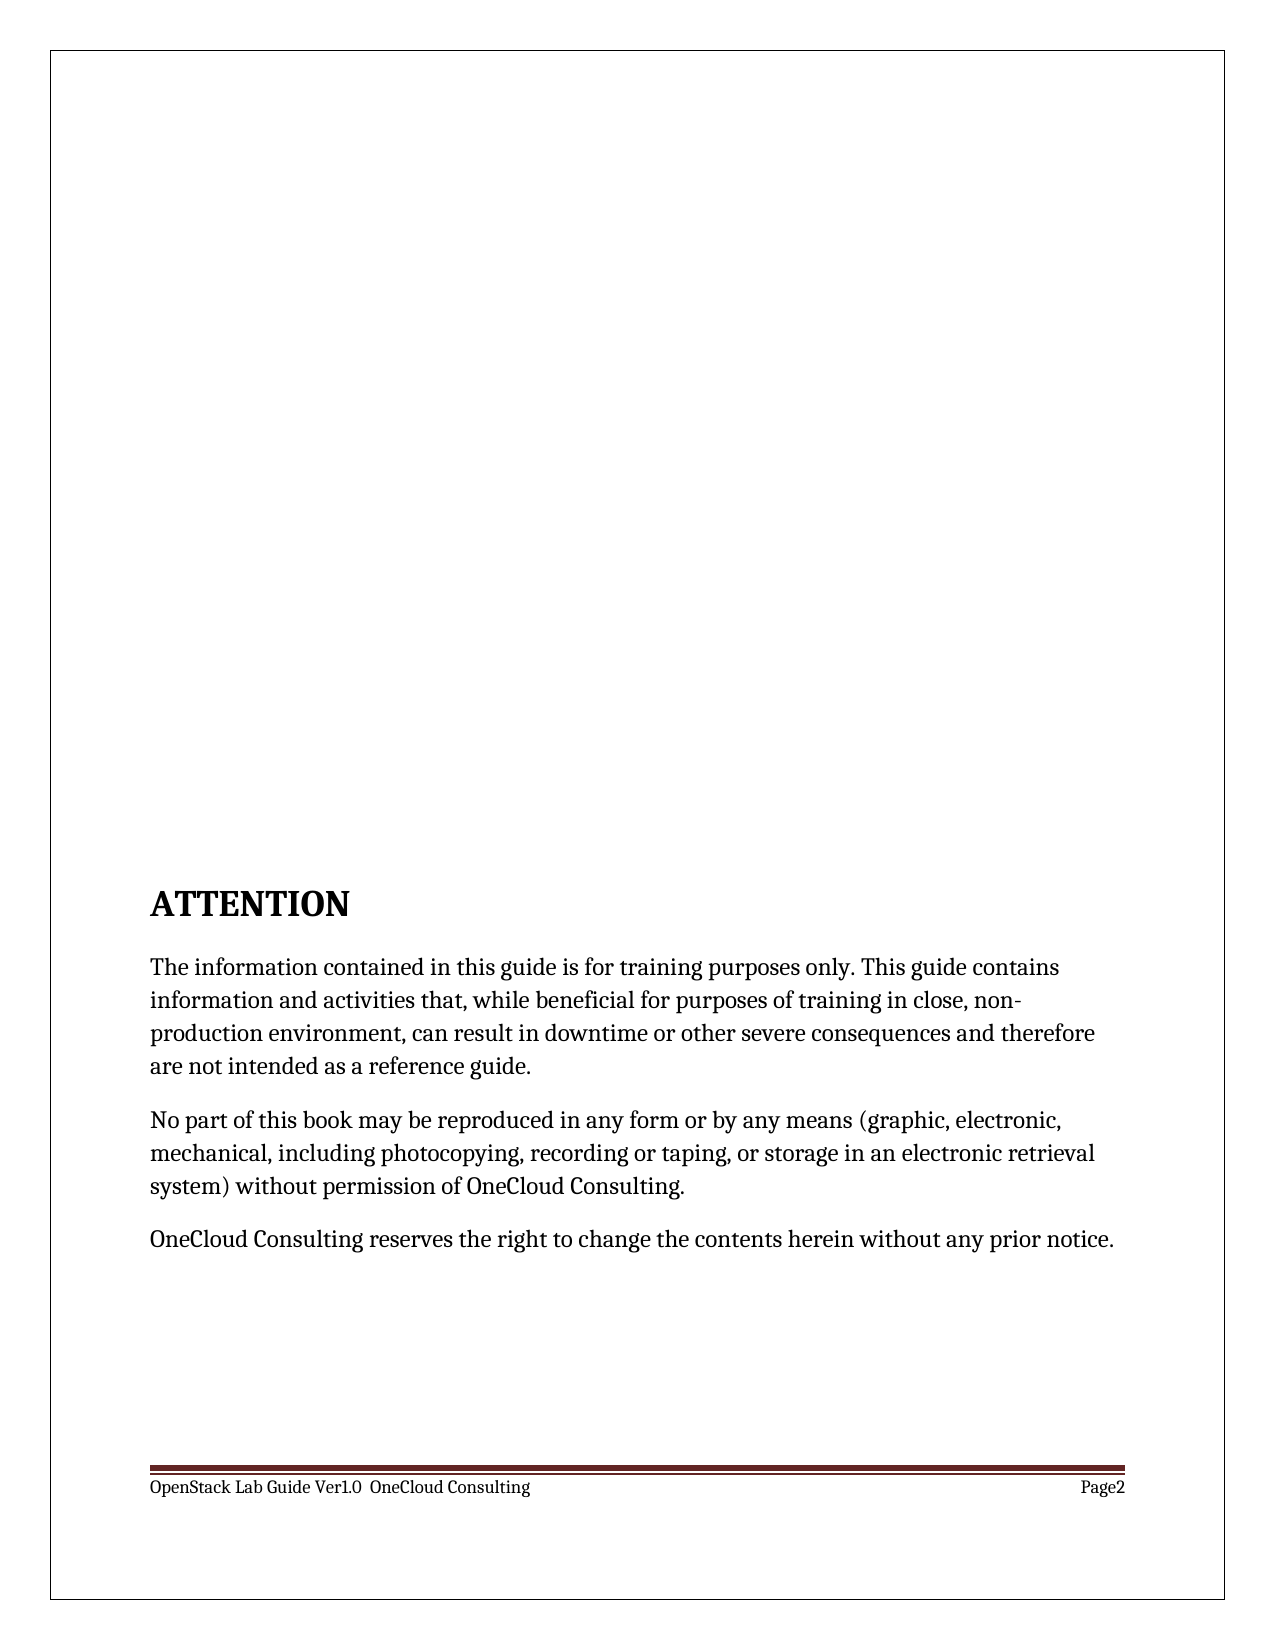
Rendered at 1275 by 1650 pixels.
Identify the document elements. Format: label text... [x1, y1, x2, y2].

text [150, 1225, 1125, 1254]
text ATTENTION [150, 882, 1125, 925]
text The information contained in this guide is for training purposes only. This guide contains information and activities that, while beneficial for purposes of training in close, non-production environment, can result in downtime or other severe consequences and therefore are not intended as a reference guide. [150, 953, 1125, 1080]
text No part of this book may be reproduced in any form or by any means (graphic, electronic, mechanical, including photocopying, recording or taping, or storage in an electronic retrieval system) without permission of OneCloud Consulting. [150, 1106, 1125, 1200]
